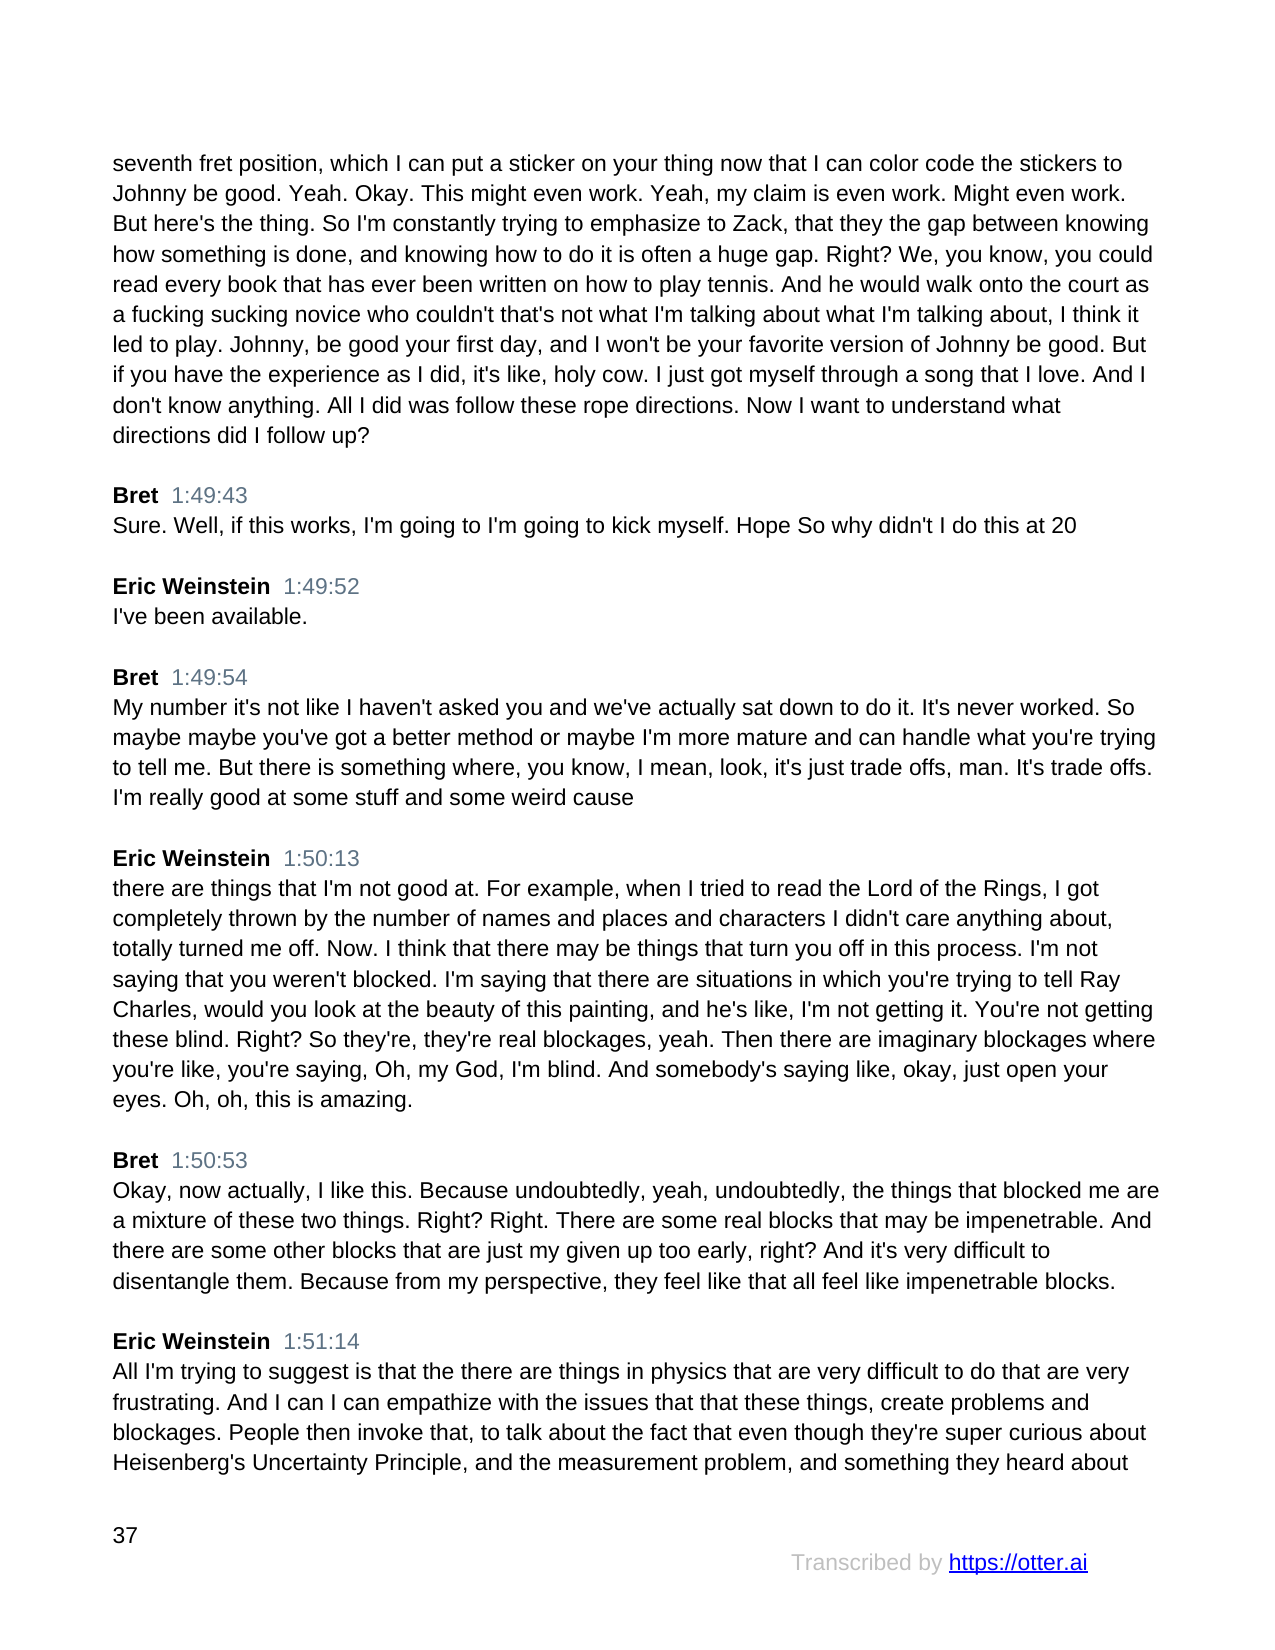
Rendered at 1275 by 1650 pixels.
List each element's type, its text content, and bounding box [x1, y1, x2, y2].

text Bret 1:49:54 [112, 663, 1162, 690]
text there are things that I'm not good at. For example, when I tried to read the Lord of the Rings, I got completely thrown by the number of names and places and characters I didn't care anything about, totally turned me off. Now. I think that there may be things that turn you off in this process. I'm not saying that you weren't blocked. I'm saying that there are situations in which you're trying to tell Ray Charles, would you look at the beauty of this painting, and he's like, I'm not getting it. You're not getting these blind. Right? So they're, they're real blockages, yeah. Then there are imaginary blockages where you're like, you're saying, Oh, my God, I'm blind. And somebody's saying like, okay, just open your eyes. Oh, oh, this is amazing. [112, 875, 1162, 1113]
text Okay, now actually, I like this. Because undoubtedly, yeah, undoubtedly, the things that blocked me are a mixture of these two things. Right? Right. There are some real blocks that may be impenetrable. And there are some other blocks that are just my given up too early, right? And it's very difficult to disentangle them. Because from my perspective, they feel like that all feel like impenetrable blocks. [112, 1177, 1162, 1294]
text Eric Weinstein 1:50:13 [112, 845, 1162, 871]
text Eric Weinstein 1:49:52 [112, 573, 1162, 599]
text Eric Weinstein 1:51:14 [112, 1328, 1162, 1354]
text My number it's not like I haven't asked you and we've actually sat down to do it. It's never worked. So maybe maybe you've got a better method or maybe I'm more mature and can handle what you're trying to tell me. But there is something where, you know, I mean, look, it's just trade offs, man. It's trade offs. I'm really good at some stuff and some weird cause [112, 694, 1162, 811]
text I've been available. [112, 603, 1162, 629]
text Sure. Well, if this works, I'm going to I'm going to kick myself. Hope So why didn't I do this at 20 [112, 512, 1162, 539]
text Bret 1:50:53 [112, 1147, 1162, 1173]
text Bret 1:49:43 [112, 482, 1162, 509]
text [112, 1358, 1162, 1475]
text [112, 150, 1162, 448]
